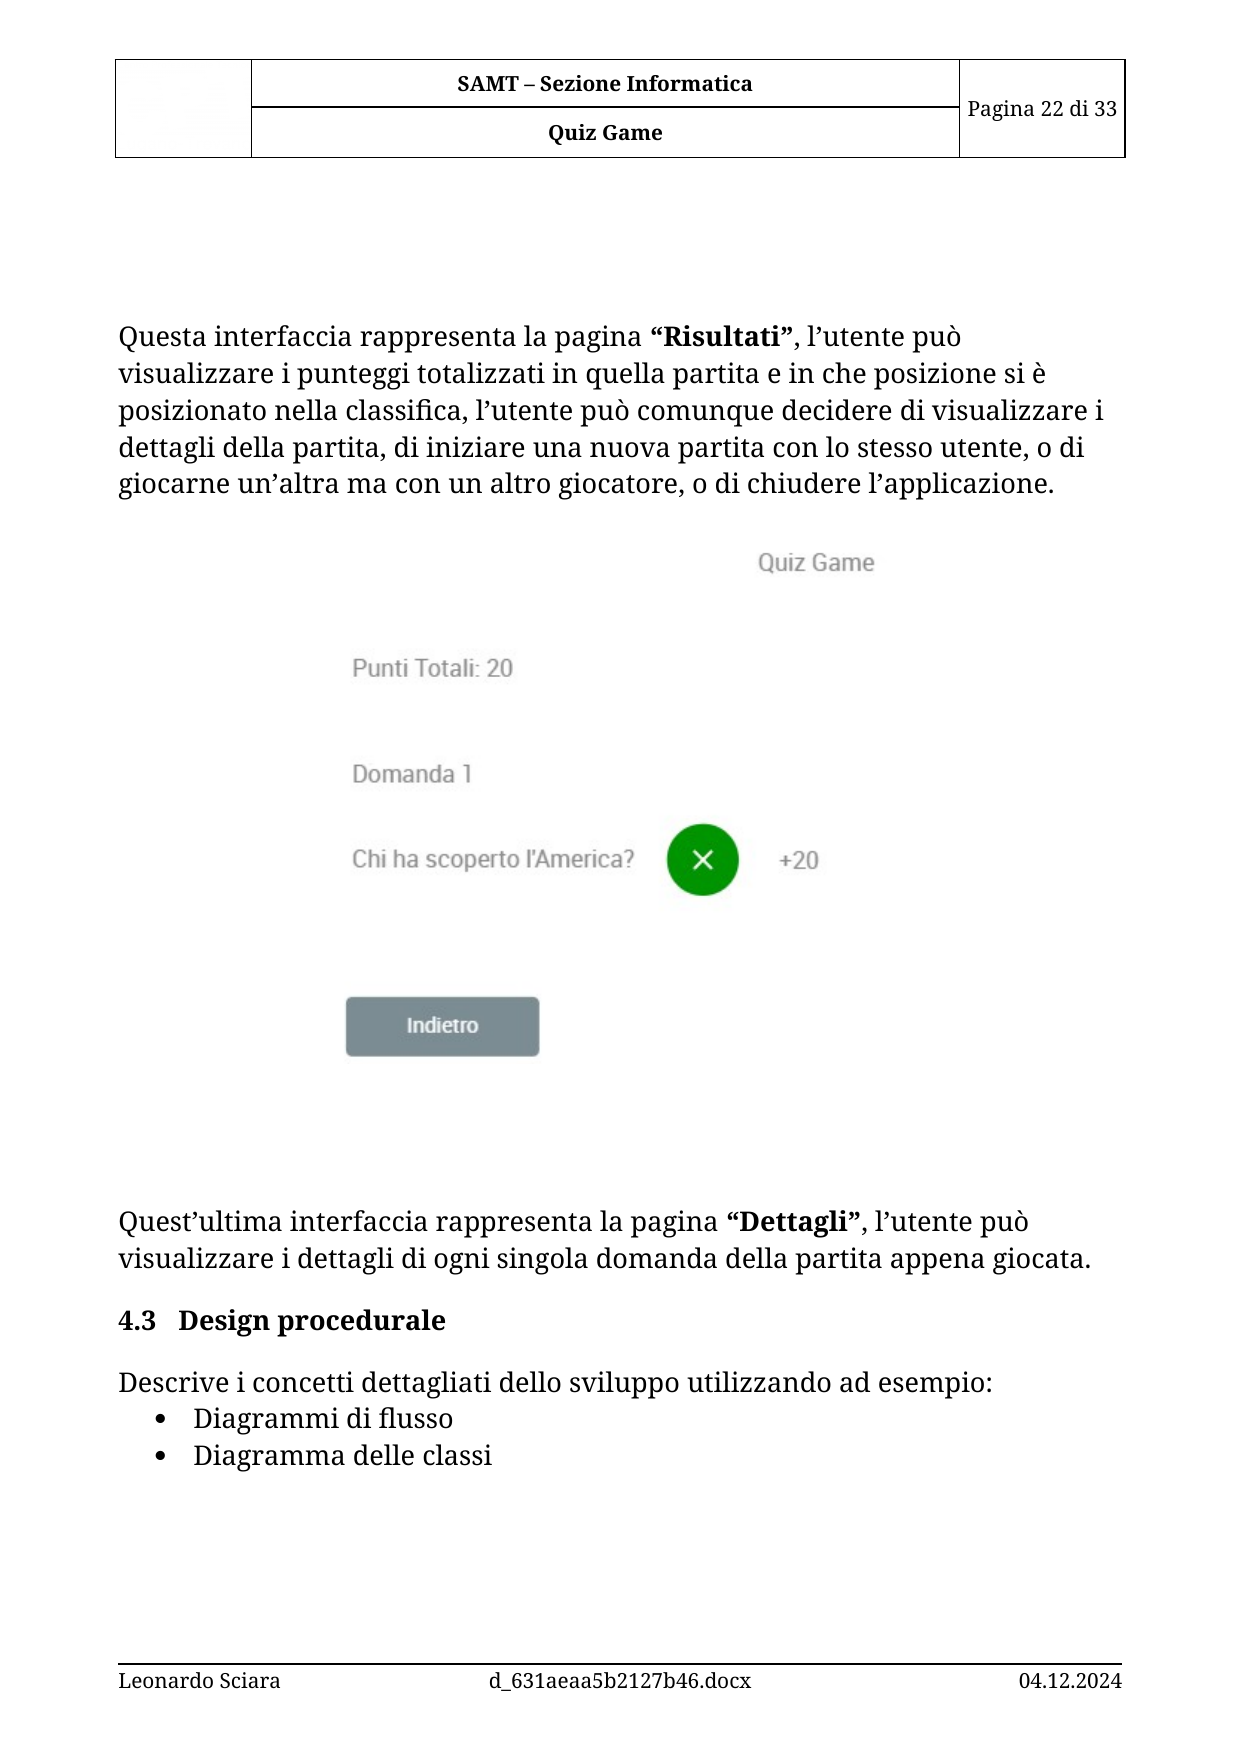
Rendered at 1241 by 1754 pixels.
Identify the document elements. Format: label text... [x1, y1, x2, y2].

picture [115, 60, 251, 157]
text Quest’ultima interfaccia rappresenta la pagina “Dettagli”, l’utente può visualizzare i dettagli di ogni singola domanda della partita appena giocata. [118, 1202, 1122, 1276]
text Questa interfaccia rappresenta la pagina “Risultati”, l’utente può visualizzare i punteggi totalizzati in quella partita e in che posizione si è posizionato nella classifica, l’utente può comunque decidere di visualizzare i dettagli della partita, di iniziare una nuova partita con lo stesso utente, o di giocarne un’altra ma con un altro giocatore, o di chiudere l’applicazione. [118, 317, 1122, 502]
subtitle Design procedurale [118, 1301, 1122, 1338]
list Diagrammi di flusso [156, 1400, 1122, 1437]
text Descrive i concetti dettagliati dello sviluppo utilizzando ad esempio: [118, 1363, 1122, 1400]
list Diagramma delle classi [156, 1437, 1122, 1474]
picture [343, 542, 897, 1064]
